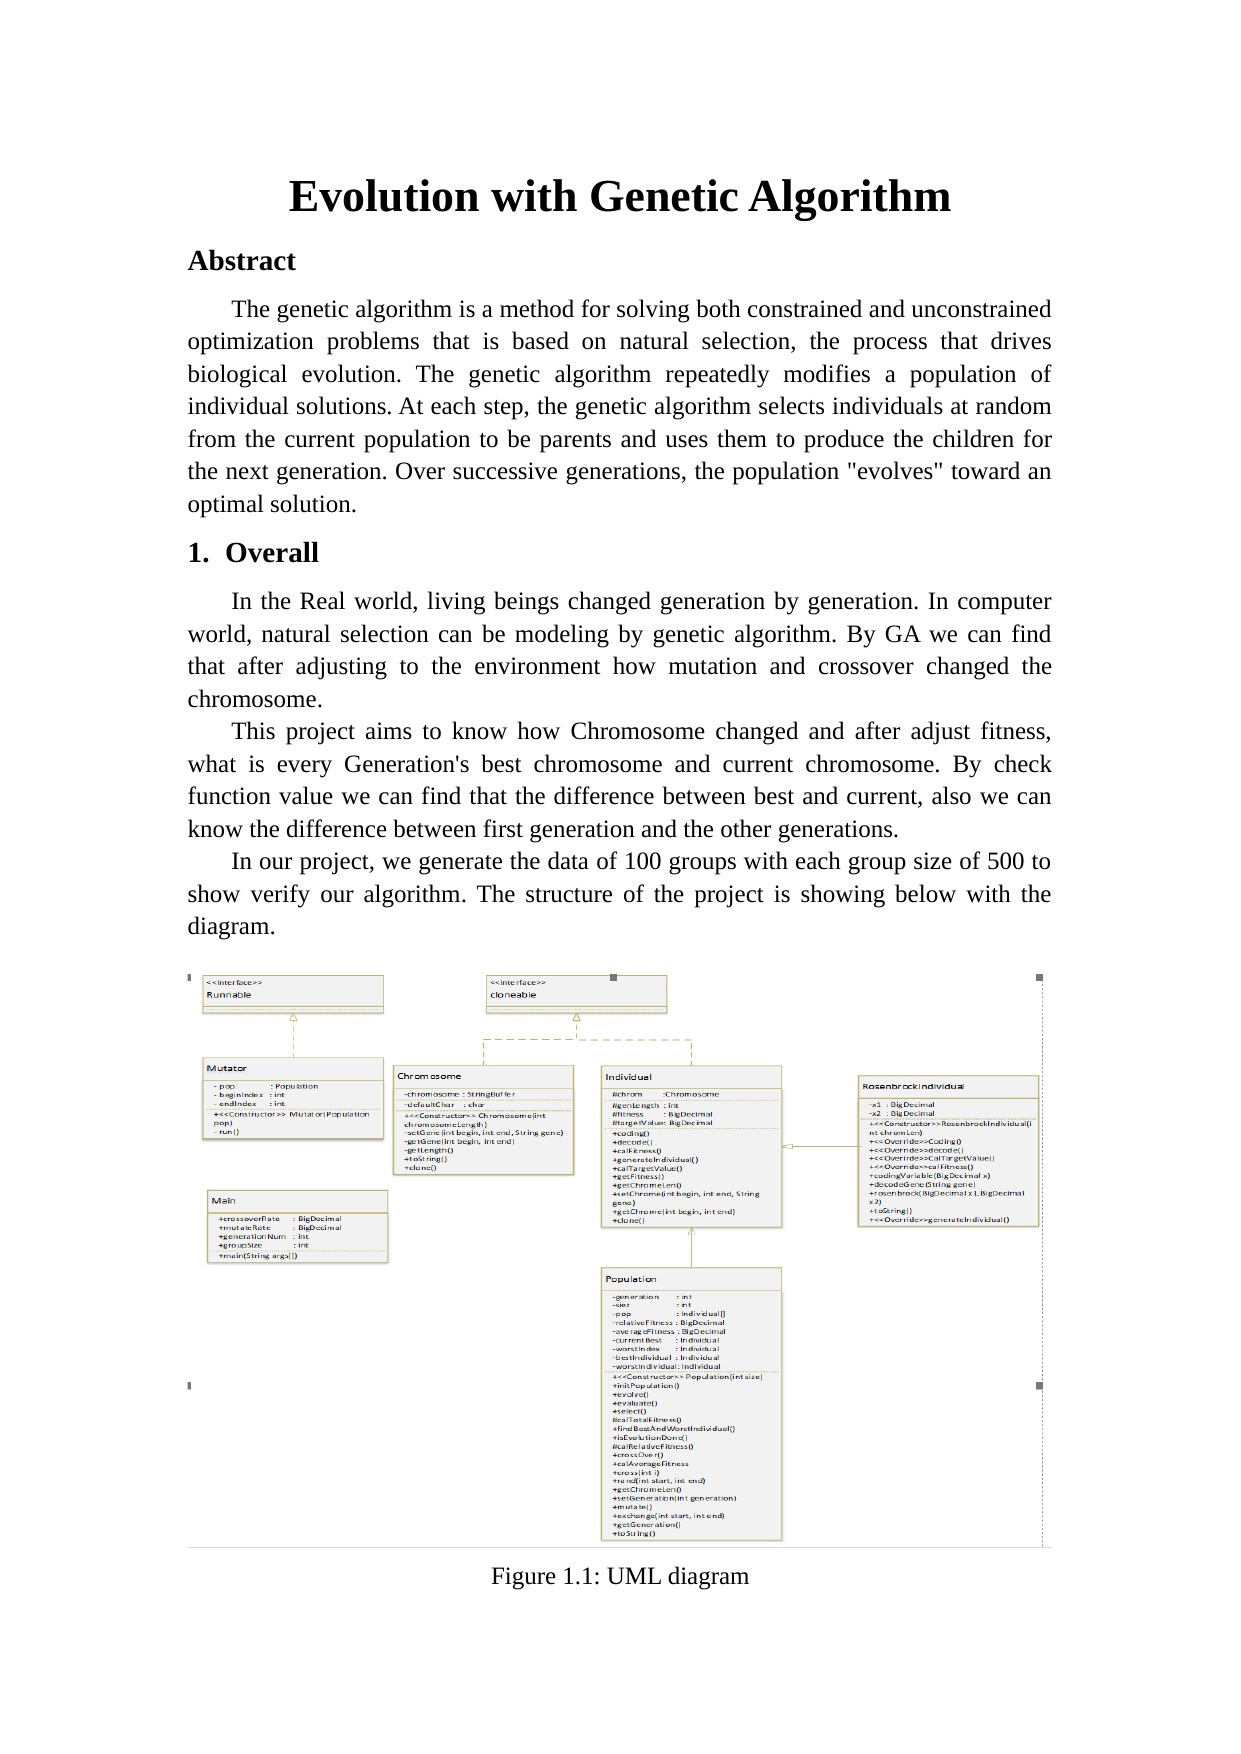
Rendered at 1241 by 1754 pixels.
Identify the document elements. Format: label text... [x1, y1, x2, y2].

picture [187, 974, 1053, 1548]
text Evolution with Genetic Algorithm [187, 162, 1053, 227]
text In our project, we generate the data of 100 groups with each group size of 500 to show verify our algorithm. The structure of the project is showing below with the diagram. [187, 844, 1053, 942]
text In the Real world, living beings changed generation by generation. In computer world, natural selection can be modeling by genetic algorithm. By GA we can find that after adjusting to the environment how mutation and crossover changed the chromosome. [187, 584, 1053, 714]
text The genetic algorithm is a method for solving both constrained and unconstrained optimization problems that is based on natural selection, the process that drives biological evolution. The genetic algorithm repeatedly modifies a population of individual solutions. At each step, the genetic algorithm selects individuals at random from the current population to be parents and uses them to produce the children for the next generation. Over successive generations, the population "evolves" toward an optimal solution. [187, 292, 1053, 365]
text The genetic algorithm is a method for solving both constrained and unconstrained optimization problems that is based on natural selection, the process that drives biological evolution. The genetic algorithm repeatedly modifies a population of individual solutions. At each step, the genetic algorithm selects individuals at random from the current population to be parents and uses them to produce the children for the next generation. Over successive generations, the population "evolves" toward an optimal solution. [187, 366, 1053, 468]
text Abstract [187, 227, 1053, 292]
list Overall [187, 519, 1053, 584]
text The genetic algorithm is a method for solving both constrained and unconstrained optimization problems that is based on natural selection, the process that drives biological evolution. The genetic algorithm repeatedly modifies a population of individual solutions. At each step, the genetic algorithm selects individuals at random from the current population to be parents and uses them to produce the children for the next generation. Over successive generations, the population "evolves" toward an optimal solution. [187, 469, 1053, 519]
text Figure 1.1: UML diagram [187, 1559, 1053, 1592]
text This project aims to know how Chromosome changed and after adjust fitness, what is every Generation's best chromosome and current chromosome. By check function value we can find that the difference between best and current, also we can know the difference between first generation and the other generations. [187, 714, 1053, 844]
